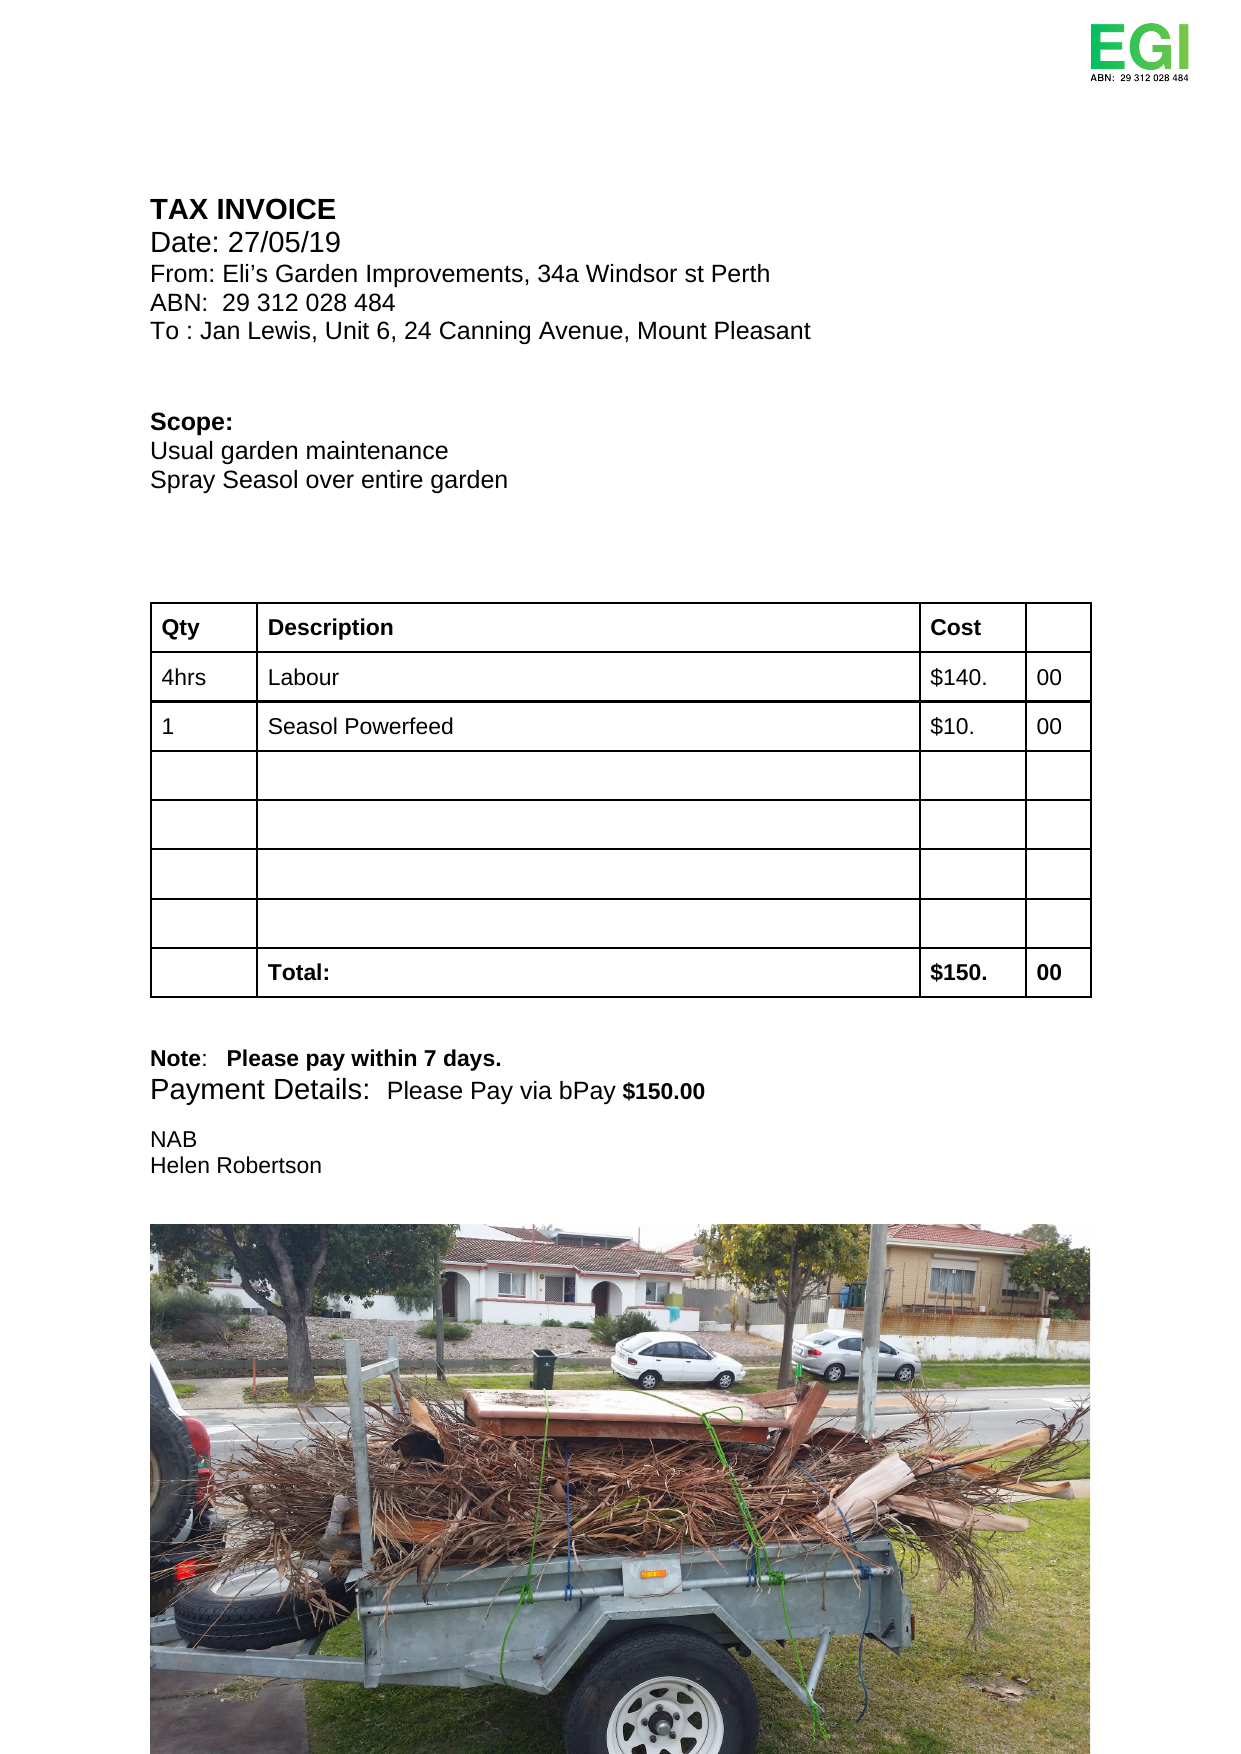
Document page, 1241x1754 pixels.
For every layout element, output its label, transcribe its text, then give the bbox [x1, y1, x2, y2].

table_cell [1027, 850, 1090, 897]
table_header Qty [152, 604, 256, 651]
table_cell 00 [1027, 653, 1090, 700]
picture [150, 1224, 1091, 1754]
text Note: Please pay within 7 days. Payment Details: Please Pay via bPay $150.00 [150, 1045, 1090, 1105]
table_header Description [258, 604, 919, 651]
table_cell $140. [921, 653, 1025, 700]
table_cell $150. [921, 949, 1025, 996]
table_cell [1027, 801, 1090, 848]
table_cell Labour [258, 653, 919, 700]
table_header Cost [921, 604, 1025, 651]
table_cell [258, 752, 919, 799]
table_cell 1 [152, 703, 256, 750]
table_cell [152, 752, 256, 799]
table_cell Total: [258, 949, 919, 996]
table_cell 4hrs [152, 653, 256, 700]
subtitle TAX INVOICE Date: 27/05/19 From: Eli’s Garden Improvements, 34a Windsor st Perth ABN: 29 312 028 484 To : Jan Lewis, Unit 6, 24 Canning Avenue, Mount Pleasant Scope: Usual garden maintenance Spray Seasol over entire garden [150, 192, 1090, 589]
text NAB Helen Robertson [150, 1126, 1090, 1179]
table_cell [258, 850, 919, 897]
table_cell [152, 850, 256, 897]
table_header [1027, 604, 1090, 651]
table_cell [921, 801, 1025, 848]
table_cell [258, 900, 919, 947]
table_cell [152, 801, 256, 848]
table_cell [1027, 752, 1090, 799]
table_cell [258, 801, 919, 848]
table_cell [1027, 900, 1090, 947]
table_cell [921, 752, 1025, 799]
table_cell 00 [1027, 949, 1090, 996]
table_cell [921, 850, 1025, 897]
table_cell 00 [1027, 703, 1090, 750]
table_cell $10. [921, 703, 1025, 750]
table_cell Seasol Powerfeed [258, 703, 919, 750]
table_cell [152, 949, 256, 996]
table_cell [921, 900, 1025, 947]
table_cell [152, 900, 256, 947]
picture [1090, 23, 1189, 86]
